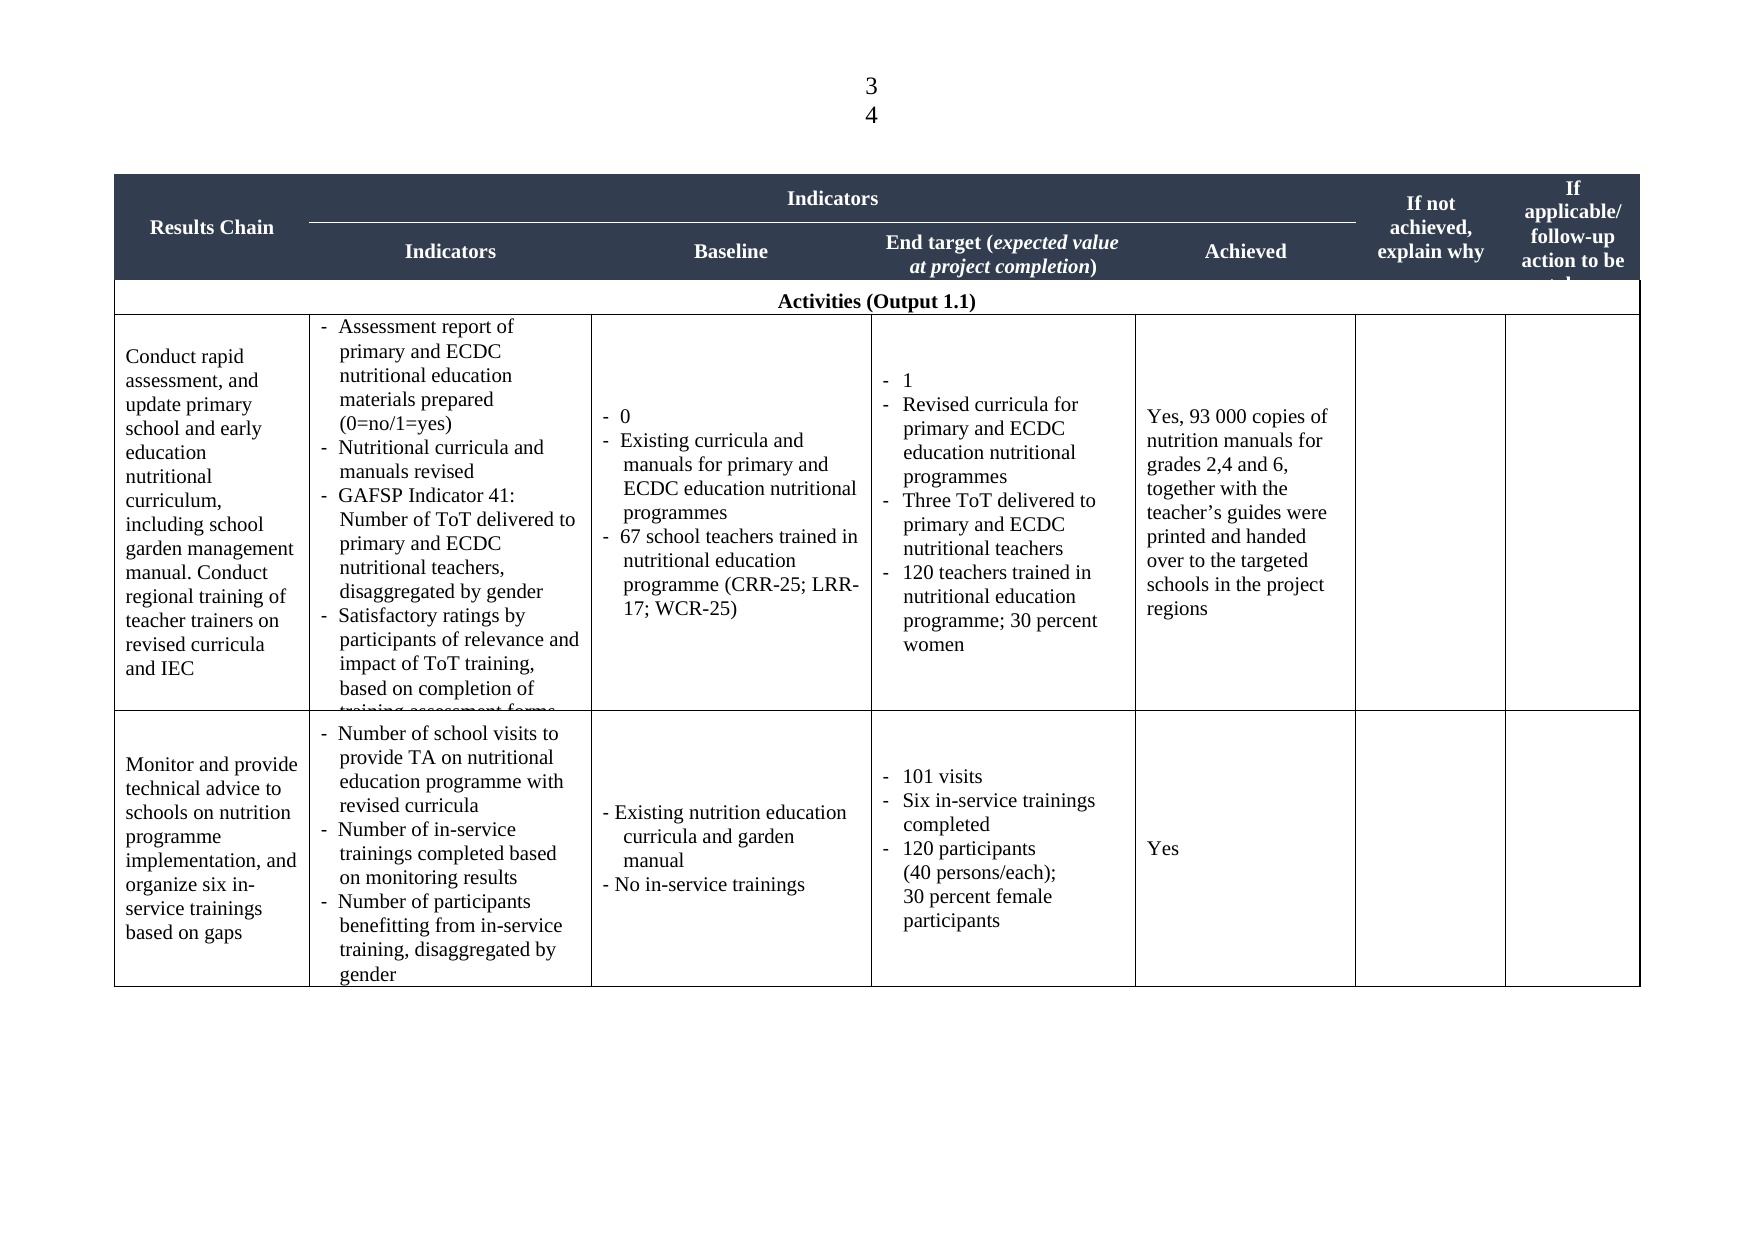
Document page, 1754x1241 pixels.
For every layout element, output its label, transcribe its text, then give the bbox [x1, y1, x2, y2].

table_cell End target (expected value at project completion) [871, 223, 1135, 280]
table_cell Assessment report of primary and ECDC nutritional education materials prepared (0=no/1=yes) Nutritional curricula and manuals revised GAFSP Indicator 41: Number of ToT delivered to primary and ECDC nutritional teachers, disaggregated by gender Satisfactory ratings by participants of relevance and impact of ToT training, based on completion of training assessment forms [310, 315, 591, 709]
table_cell 101 visits Six in-service trainings completed 120 participants (40 persons/each); 30 percent female participants [872, 711, 1135, 986]
table_cell Number of school visits to provide TA on nutritional education programme with revised curricula Number of in-service trainings completed based on monitoring results Number of participants benefitting from in-service training, disaggregated by gender [310, 711, 591, 986]
table_cell [1356, 315, 1505, 709]
table_cell Baseline [591, 223, 871, 280]
table_cell 1 Revised curricula for primary and ECDC education nutritional programmes Three ToT delivered to primary and ECDC nutritional teachers 120 teachers trained in nutritional education programme; 30 percent women [872, 315, 1135, 709]
table_header If not achieved, explain why [1356, 174, 1506, 280]
table_cell Achieved [1135, 223, 1356, 280]
table_cell Indicators [309, 223, 591, 280]
table_header Results Chain [114, 174, 309, 280]
table_cell - Existing nutrition education curricula and garden manual - No in-service trainings [592, 711, 871, 986]
table_cell Conduct rapid assessment, and update primary school and early education nutritional curriculum, including school garden management manual. Conduct regional training of teacher trainers on revised curricula and IEC [115, 315, 309, 709]
table_cell Activities (Output 1.1) [115, 280, 1639, 313]
table_cell 0 Existing curricula and manuals for primary and ECDC education nutritional programmes 67 school teachers trained in nutritional education programme (CRR-25; LRR- 17; WCR-25) [592, 315, 871, 709]
table_cell [1356, 711, 1505, 986]
table_cell [1506, 315, 1639, 709]
table_cell Yes [1136, 711, 1355, 986]
table_cell Yes, 93 000 copies of nutrition manuals for grades 2,4 and 6, together with the teacher’s guides were printed and handed over to the targeted schools in the project regions [1136, 315, 1355, 709]
table_cell [1506, 711, 1639, 986]
table_cell Monitor and provide technical advice to schools on nutrition programme implementation, and organize six in-service trainings based on gaps [115, 711, 309, 986]
table_header Indicators [309, 174, 1356, 222]
